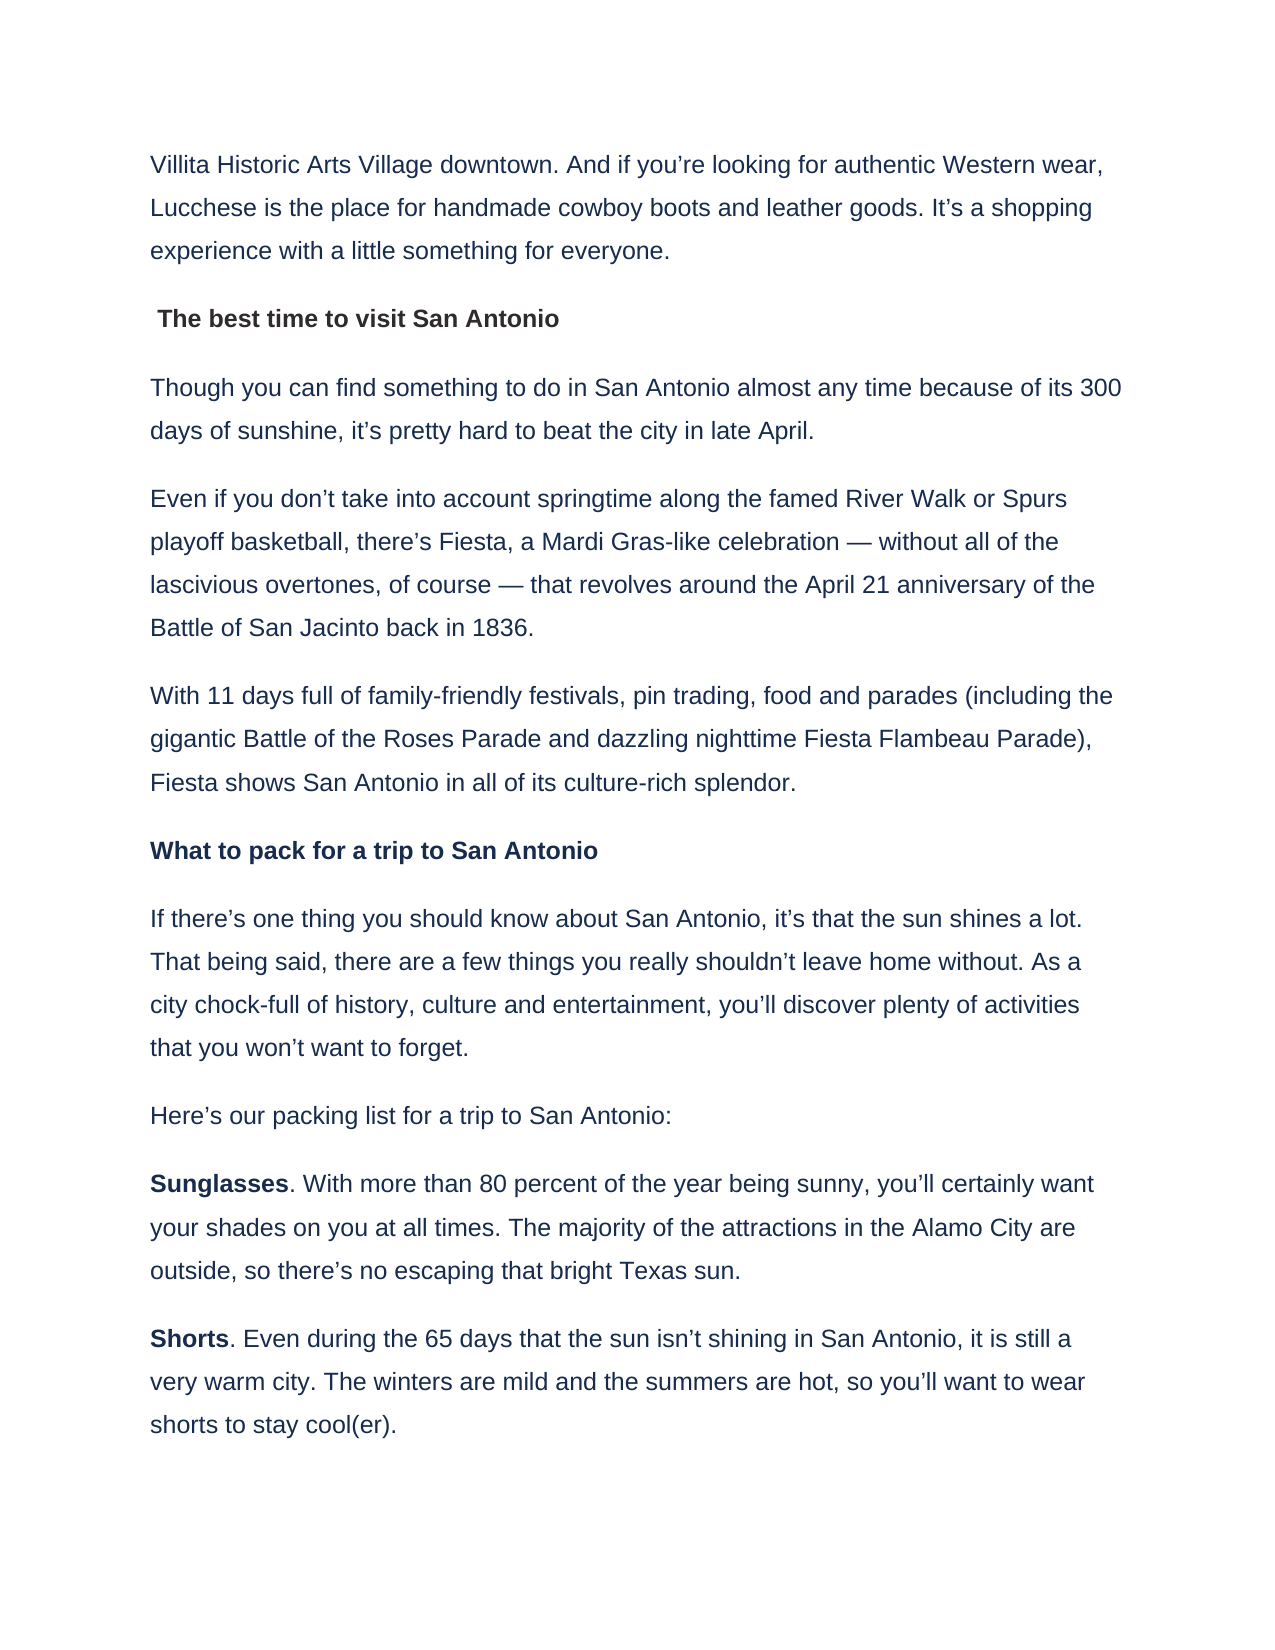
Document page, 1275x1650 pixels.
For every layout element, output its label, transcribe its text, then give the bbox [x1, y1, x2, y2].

text Though you can find something to do in San Antonio almost any time because of its 300 days of sunshine, it’s pretty hard to beat the city in late April. [150, 372, 1125, 444]
text With 11 days full of family-friendly festivals, pin trading, food and parades (including the gigantic Battle of the Roses Parade and dazzling nighttime Fiesta Flambeau Parade), Fiesta shows San Antonio in all of its culture-rich splendor. [150, 681, 1125, 796]
text Shorts. Even during the 65 days that the sun isn’t shining in San Antonio, it is still a very warm city. The winters are mild and the summers are hot, so you’ll want to wear shorts to stay cool(er). [150, 1324, 1125, 1439]
text Sunglasses. With more than 80 percent of the year being sunny, you’ll certainly want your shades on you at all times. The majority of the attractions in the Alamo City are outside, so there’s no escaping that bright Texas sun. [150, 1169, 1125, 1284]
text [150, 150, 1125, 265]
text If there’s one thing you should know about San Antonio, it’s that the sun shines a lot. That being said, there are a few things you really shouldn’t leave home without. As a city chock-full of history, culture and entertainment, you’ll discover plenty of activities that you won’t want to forget. [150, 904, 1125, 1062]
text What to pack for a trip to San Antonio [150, 836, 1125, 864]
text The best time to visit San Antonio [150, 304, 1125, 333]
text Here’s our packing list for a trip to San Antonio: [150, 1101, 1125, 1130]
text Even if you don’t take into account springtime along the famed River Walk or Spurs playoff basketball, there’s Fiesta, a Mardi Gras-like celebration — without all of the lascivious overtones, of course — that revolves around the April 21 anniversary of the Battle of San Jacinto back in 1836. [150, 484, 1125, 642]
